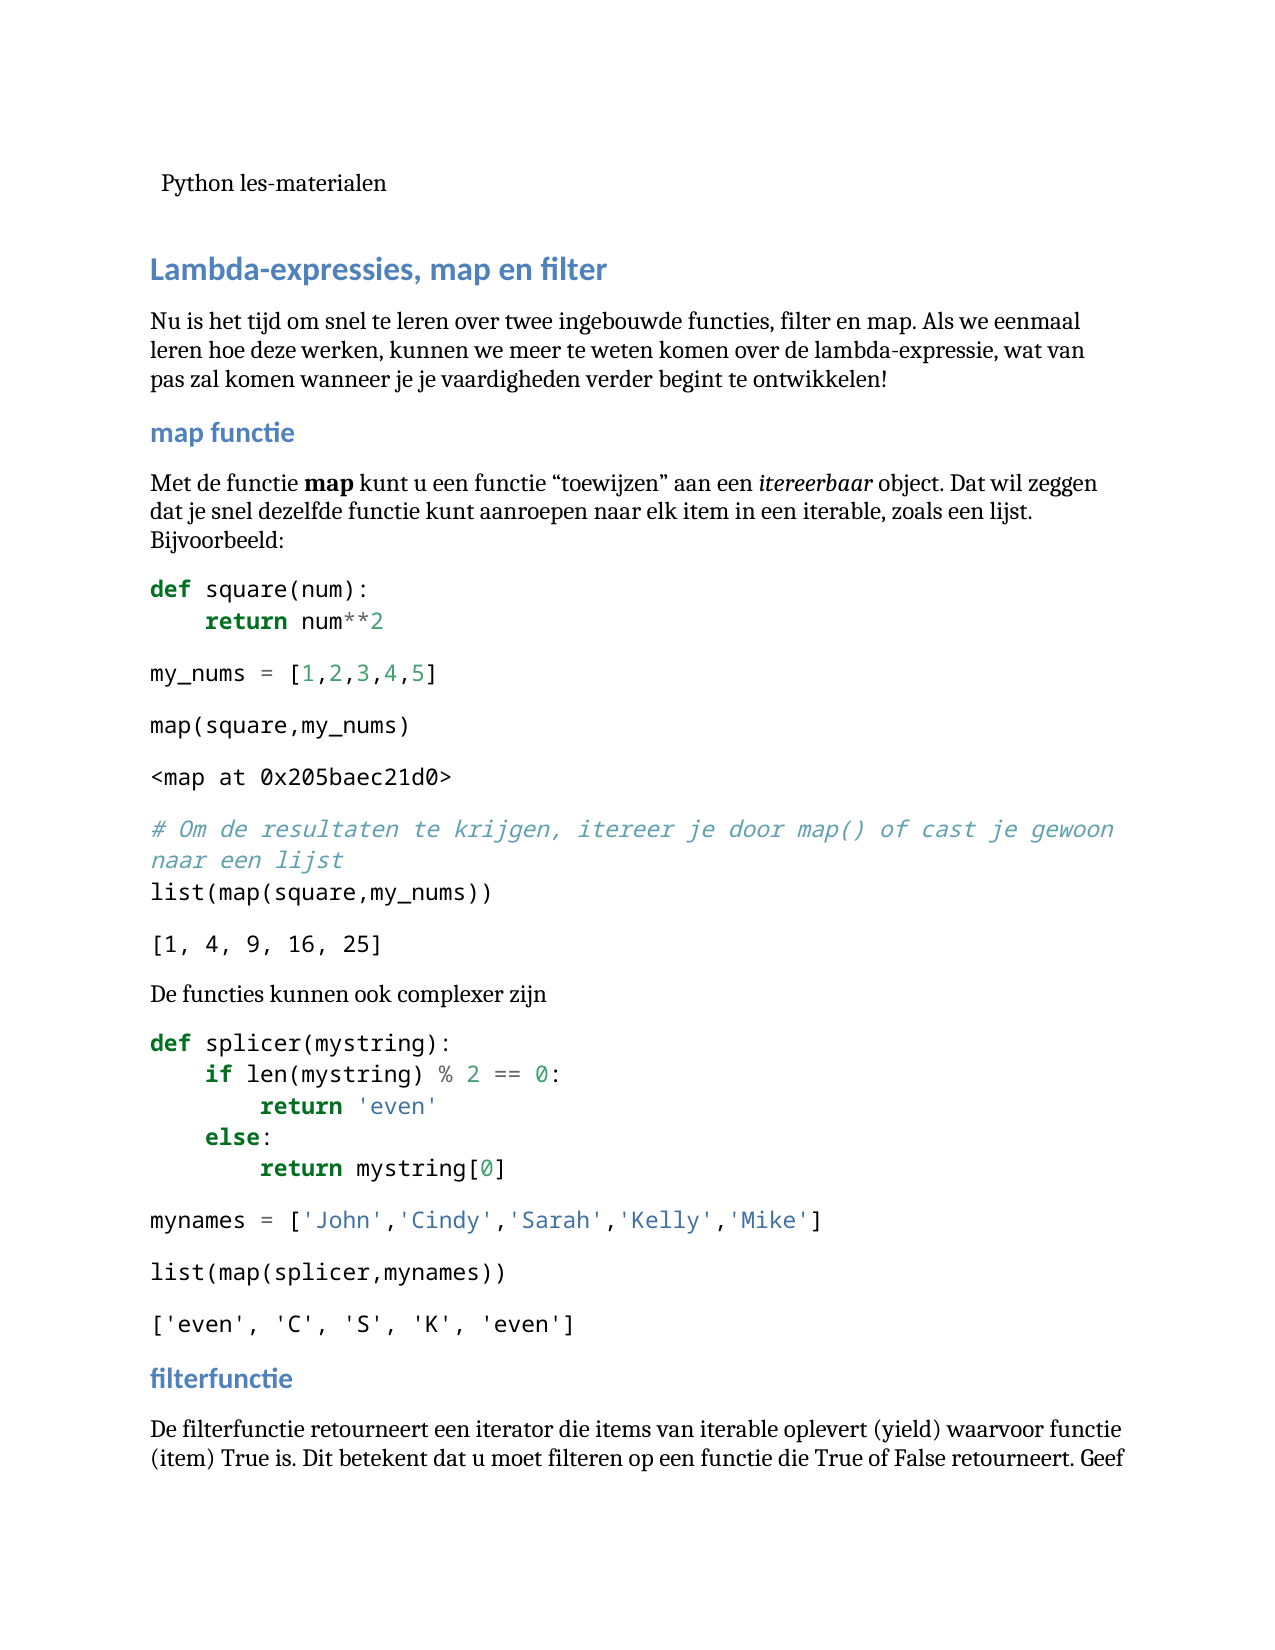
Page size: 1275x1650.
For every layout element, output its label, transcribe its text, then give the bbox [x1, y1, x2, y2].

text [1, 4, 9, 16, 25] [150, 928, 1125, 959]
text Met de functie map kunt u een functie “toewijzen” aan een itereerbaar object. Dat wil zeggen dat je snel dezelfde functie kunt aanroepen naar elk item in een iterable, zoals een lijst. Bijvoorbeeld: [150, 468, 1125, 555]
text mynames = ['John','Cindy','Sarah','Kelly','Mike'] [150, 1204, 1125, 1236]
subtitle map functie [150, 414, 1125, 450]
subtitle filterfunctie [150, 1361, 1125, 1396]
text # Om de resultaten te krijgen, itereer je door map() of cast je gewoon naar een lijst list(map(square,my_nums)) [150, 813, 1125, 907]
subtitle Lambda-expressies, map en filter [150, 247, 1125, 288]
text def splicer(mystring): if len(mystring) % 2 == 0: return 'even' else: return mystring[0] [150, 1027, 1125, 1183]
text ['even', 'C', 'S', 'K', 'even'] [150, 1308, 1125, 1340]
text De functies kunnen ook complexer zijn [150, 980, 1125, 1008]
text def square(num): return num**2 [150, 573, 1125, 636]
text map(square,my_nums) [150, 709, 1125, 740]
text Python les-materialen [150, 169, 1125, 197]
text Nu is het tijd om snel te leren over twee ingebouwde functies, filter en map. Als we eenmaal leren hoe deze werken, kunnen we meer te weten komen over de lambda-expressie, wat van pas zal komen wanneer je je vaardigheden verder begint te ontwikkelen! [150, 307, 1125, 393]
text my_nums = [1,2,3,4,5] [150, 657, 1125, 688]
text list(map(splicer,mynames)) [150, 1256, 1125, 1288]
text <map at 0x205baec21d0> [150, 761, 1125, 792]
